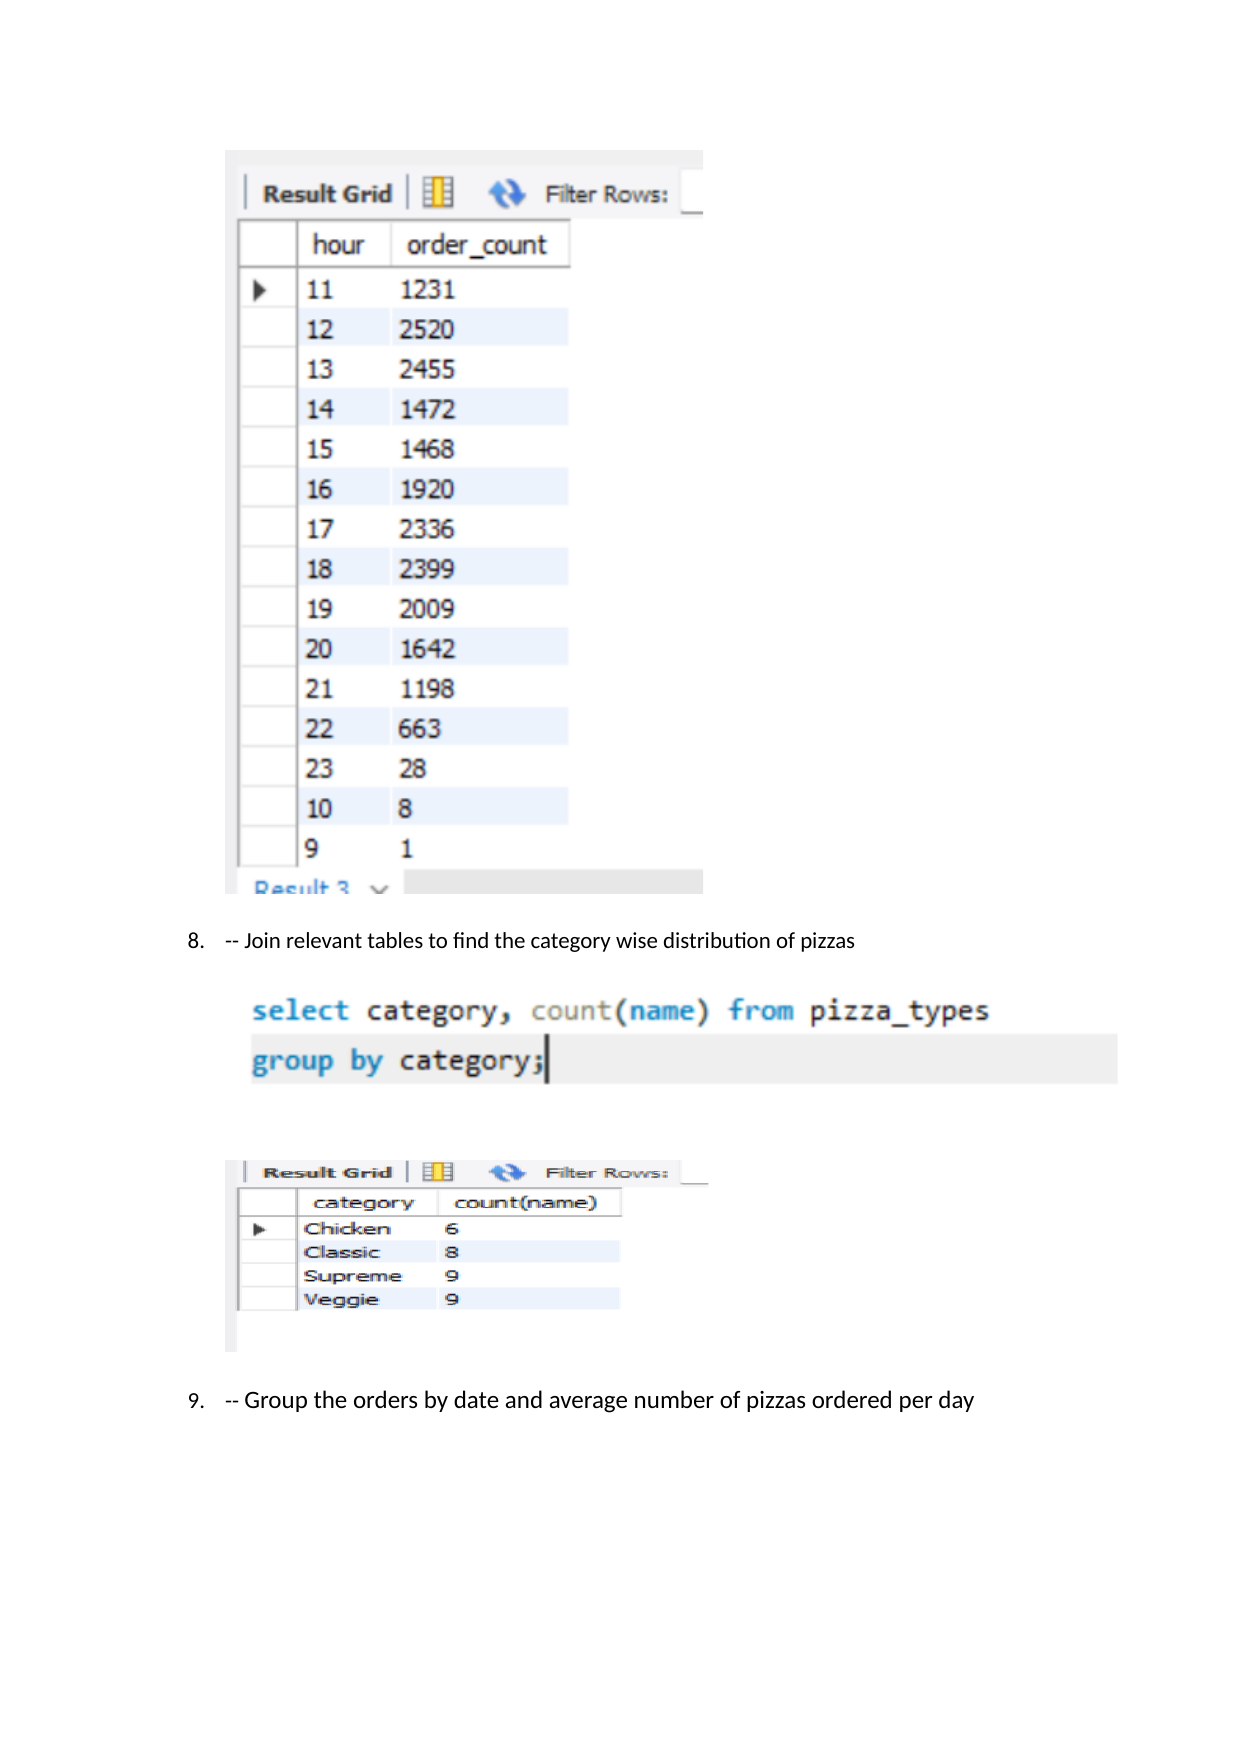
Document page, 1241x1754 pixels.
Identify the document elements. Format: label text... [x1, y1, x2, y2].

list -- Group the orders by date and average number of pizzas ordered per day [187, 1384, 1090, 1415]
list -- Join relevant tables to find the category wise distribution of pizzas [187, 926, 1090, 954]
picture [225, 1160, 709, 1352]
picture [225, 985, 1118, 1132]
picture [225, 150, 704, 894]
